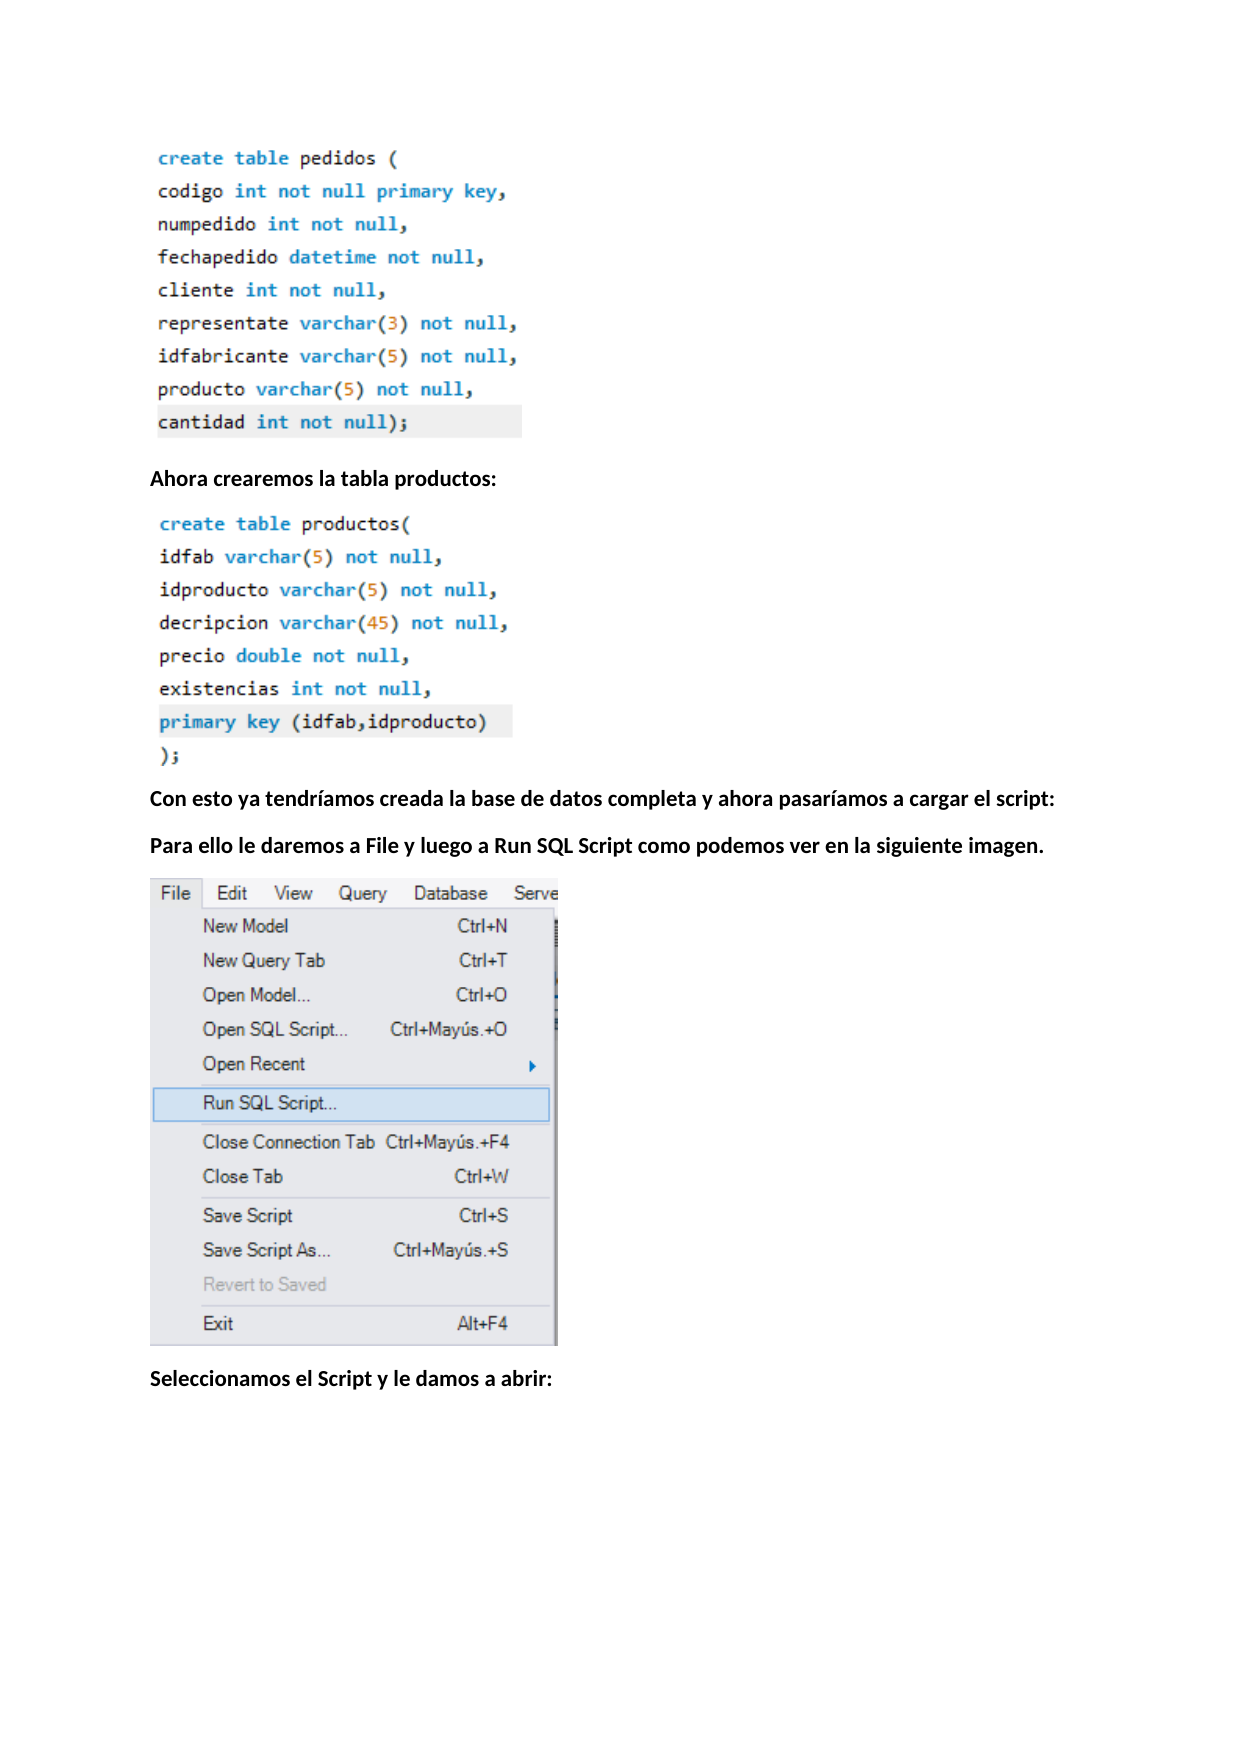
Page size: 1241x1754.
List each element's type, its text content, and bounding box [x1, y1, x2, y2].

text Seleccionamos el Script y le damos a abrir: [150, 1364, 1090, 1392]
text Para ello le daremos a File y luego a Run SQL Script como podemos ver en la siguiente imagen. [150, 831, 1090, 859]
text Ahora crearemos la tabla productos: [150, 464, 1090, 492]
picture [150, 150, 522, 446]
picture [150, 878, 558, 1346]
text Con esto ya tendríamos creada la base de datos completa y ahora pasaríamos a cargar el script: [150, 784, 1090, 813]
picture [150, 511, 513, 766]
